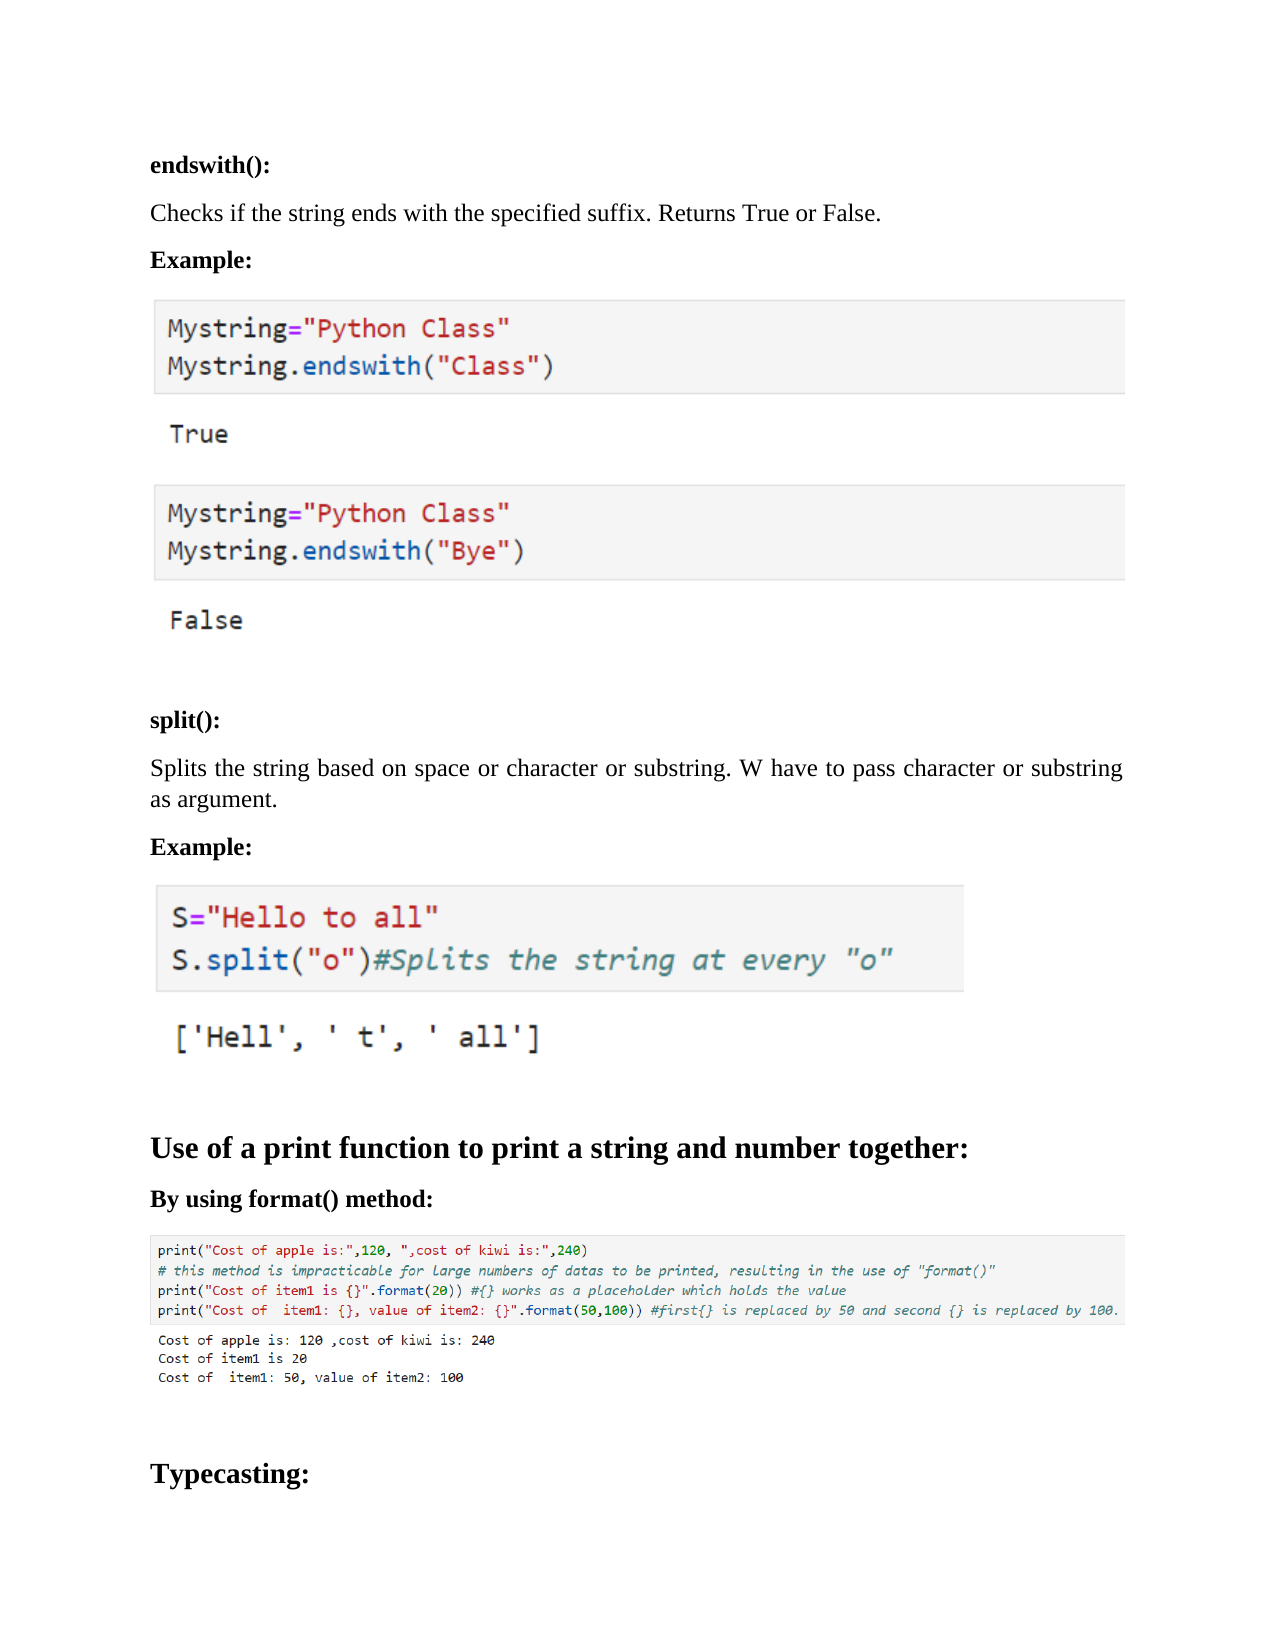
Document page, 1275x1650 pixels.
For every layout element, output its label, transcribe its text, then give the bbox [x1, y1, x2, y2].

text Typecasting: [150, 1456, 1125, 1490]
text split(): [150, 706, 1125, 734]
picture [150, 293, 1125, 639]
text Use of a print function to print a string and number together: [150, 1129, 1125, 1165]
text endswith(): [150, 150, 1125, 179]
text Example: [150, 245, 1125, 274]
picture [150, 879, 965, 1063]
text Checks if the string ends with the specified suffix. Returns True or False. [150, 198, 1125, 226]
text Example: [150, 832, 1125, 861]
picture [150, 1232, 1125, 1390]
text By using format() method: [150, 1184, 1125, 1213]
text Splits the string based on space or character or substring. W have to pass character or substring as argument. [150, 753, 1125, 813]
